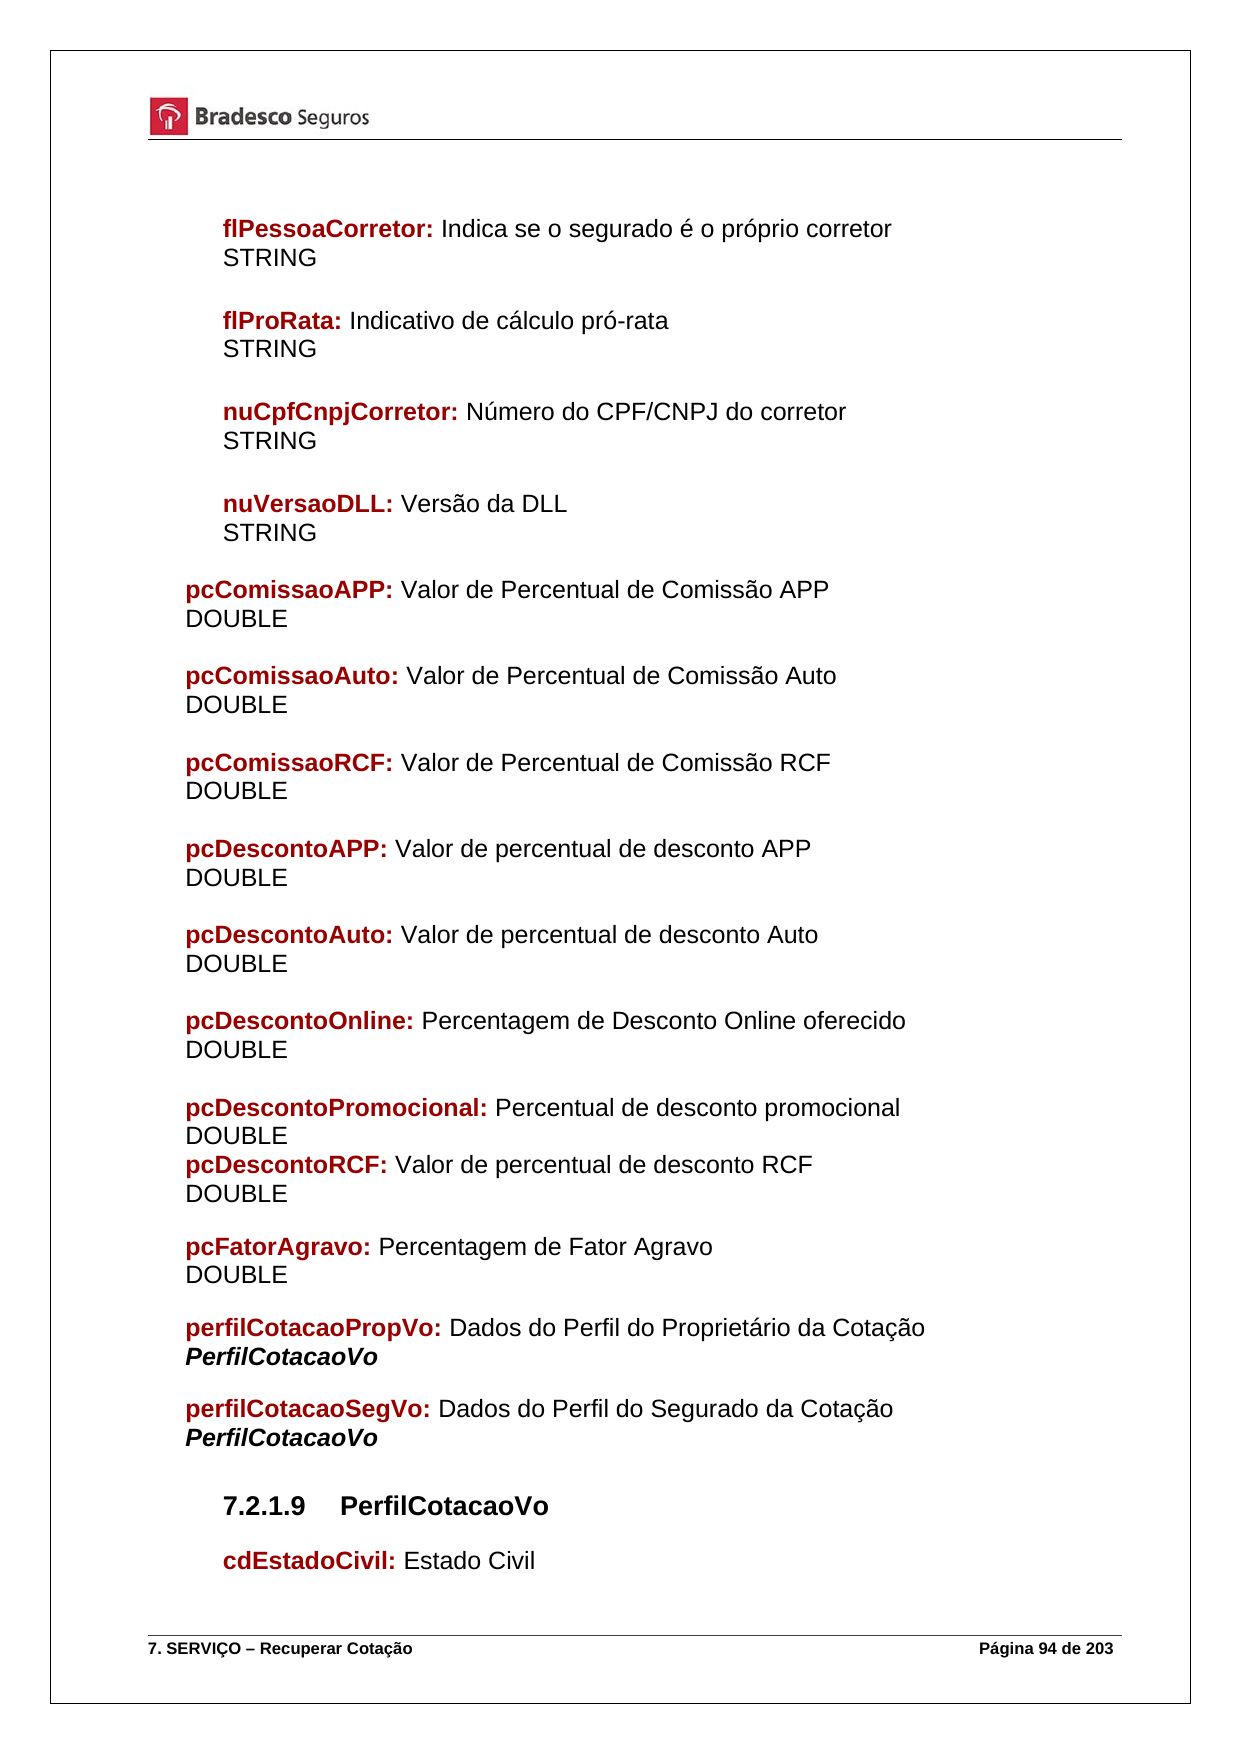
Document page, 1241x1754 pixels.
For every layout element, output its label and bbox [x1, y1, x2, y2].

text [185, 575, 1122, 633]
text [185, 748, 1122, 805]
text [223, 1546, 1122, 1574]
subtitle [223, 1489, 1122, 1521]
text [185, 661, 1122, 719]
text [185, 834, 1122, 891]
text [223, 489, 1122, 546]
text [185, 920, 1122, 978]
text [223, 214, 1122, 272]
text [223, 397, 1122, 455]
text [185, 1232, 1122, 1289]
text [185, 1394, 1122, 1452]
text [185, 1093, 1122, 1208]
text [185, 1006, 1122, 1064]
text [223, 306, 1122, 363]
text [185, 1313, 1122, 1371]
picture [149, 85, 380, 139]
